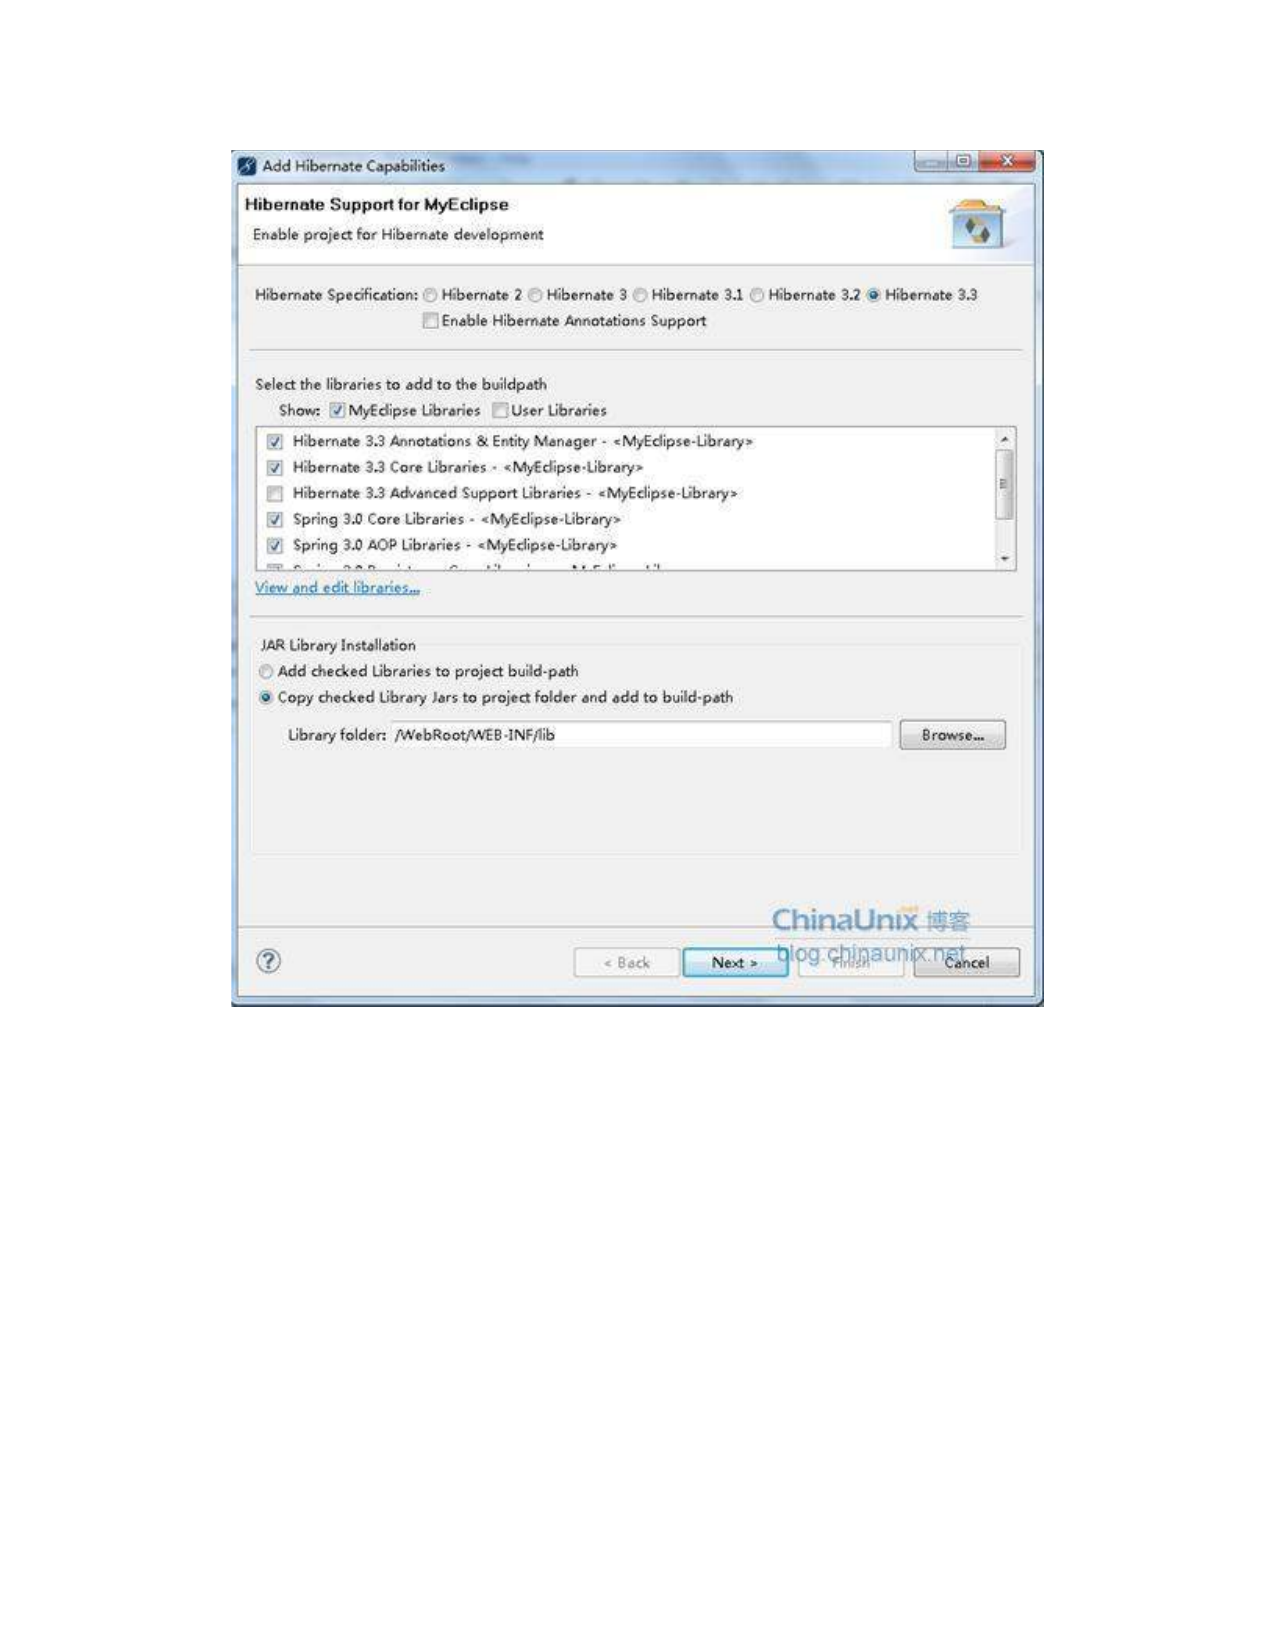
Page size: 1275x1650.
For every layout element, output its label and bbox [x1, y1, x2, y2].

picture [231, 150, 1044, 1007]
